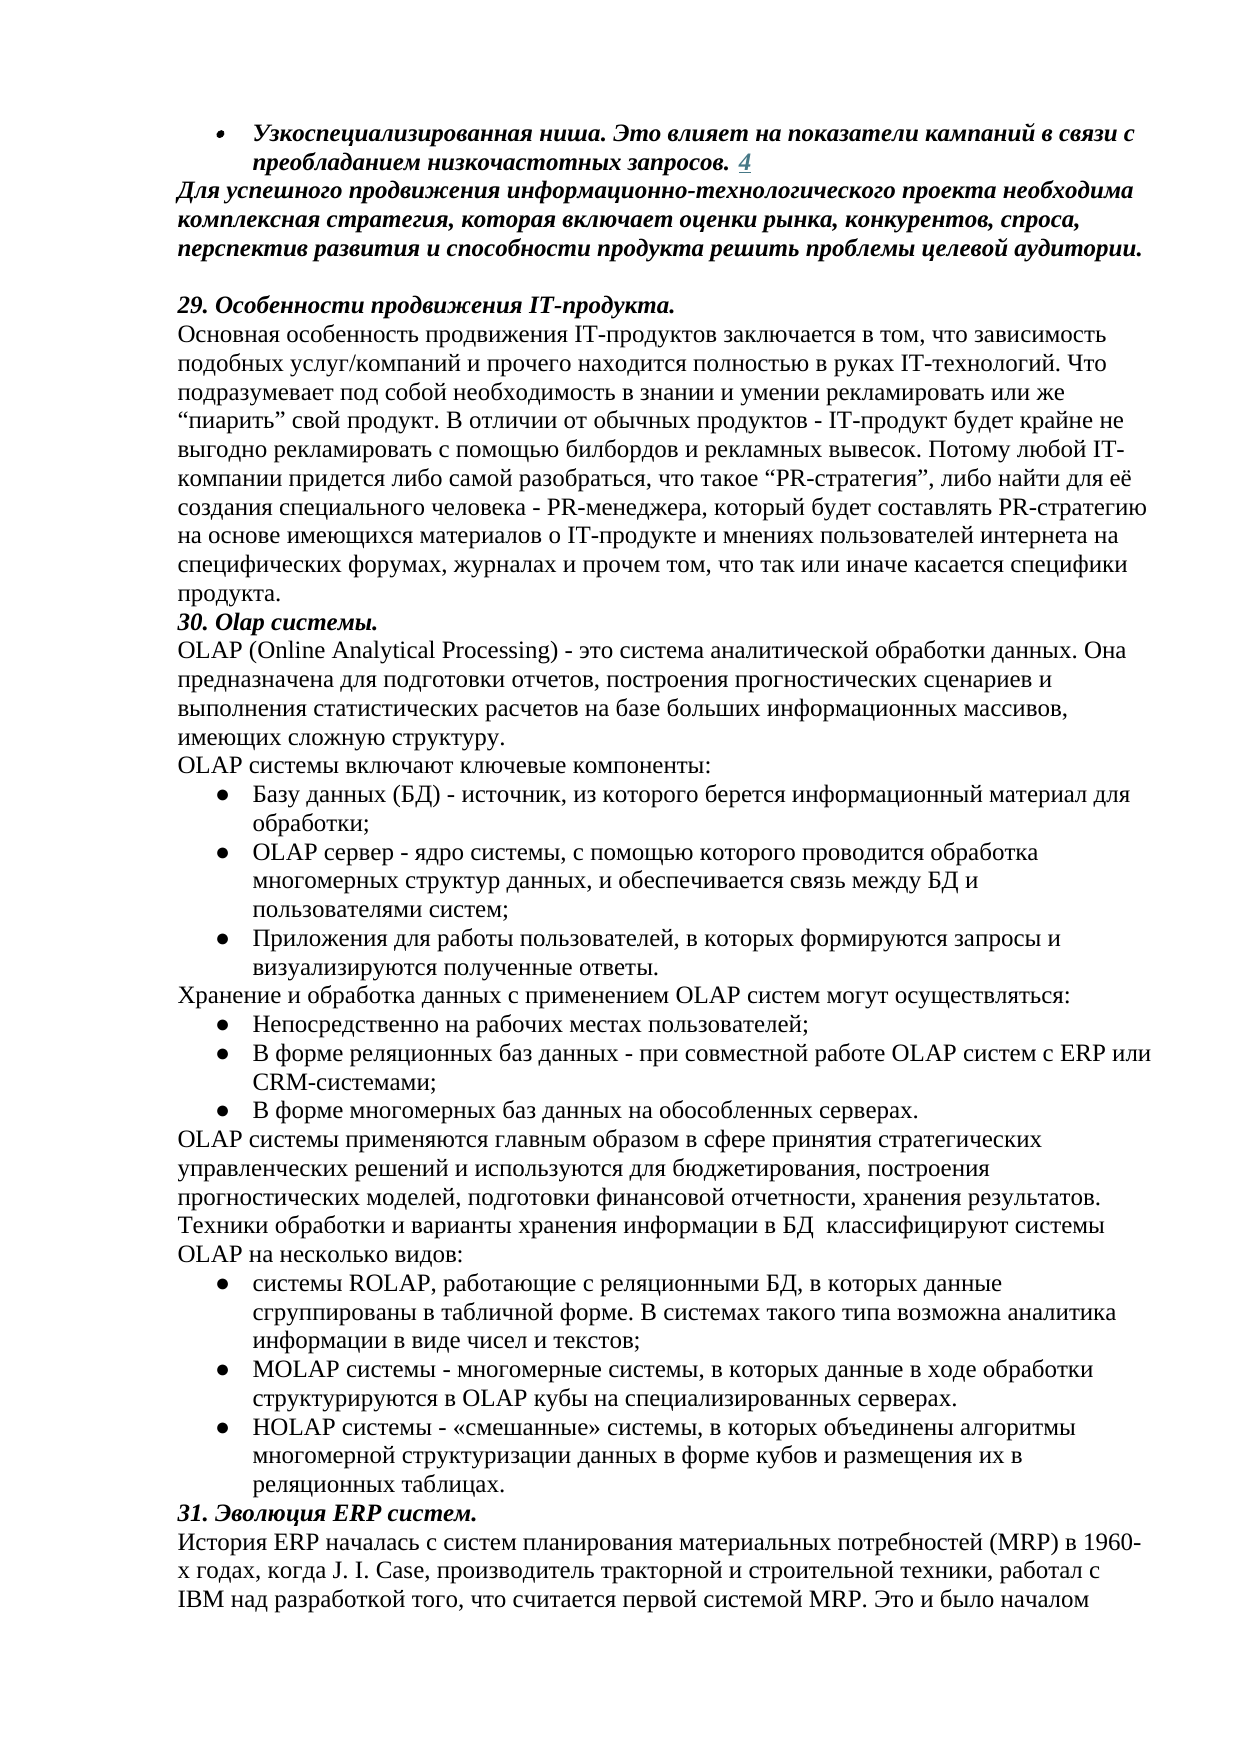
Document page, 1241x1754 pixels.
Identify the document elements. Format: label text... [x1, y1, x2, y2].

list Высокая стоимость. Сложный дорогостоящий продукт требует информационной поддержки, чтобы донести его возможности и пользу для бизнеса. 4 [215, 118, 1152, 204]
text 29. Особенности продвижения IT-продукта. [177, 377, 1152, 406]
list OLAP сервер - ядро системы, с помощью которого проводится обработка многомерных структур данных, и обеспечивается связь между БД и пользователями систем; [215, 923, 1152, 1009]
list Приложения для работы пользователей, в которых формируются запросы и визуализируются полученные ответы. [215, 1009, 1152, 1067]
list Непосредственно на рабочих местах пользователей; [215, 1096, 1152, 1124]
list В форме реляционных баз данных - при совместной работе OLAP систем с ERP или CRM-системами; [215, 1124, 1152, 1182]
text Техники обработки и варианты хранения информации в БД классифицируют системы OLAP на несколько видов: [177, 1297, 1152, 1354]
list системы ROLAP, работающие с реляционными БД, в которых данные сгруппированы в табличной форме. В системах такого типа возможна аналитика информации в виде чисел и текстов; [215, 1354, 1152, 1441]
list Узкоспециализированная ниша. Это влияет на показатели кампаний в связи с преобладанием низкочастотных запросов. 4 [215, 204, 1152, 262]
text Хранение и обработка данных с применением OLAP систем могут осуществляться: [177, 1067, 1152, 1096]
text 30. Olap системы. [177, 693, 1152, 722]
text Основная особенность продвижения IT-продуктов заключается в том, что зависимость подобных услуг/компаний и прочего находится полностью в руках IT-технологий. Что подразумевает под собой необходимость в знании и умении рекламировать или же “пиарить” свой продукт. В отличии от обычных продуктов - IT-продукт будет крайне не выгодно рекламировать с помощью билбордов и рекламных вывесок. Потому любой IT-компании придется либо самой разобраться, что такое “PR-стратегия”, либо найти для её создания специального человека - PR-менеджера, который будет составлять PR-стратегию на основе имеющихся материалов о IT-продукте и мнениях пользователей интернета на специфических форумах, журналах и прочем том, что так или иначе касается специфики продукта. [177, 406, 1152, 693]
list В форме многомерных баз данных на обособленных серверах. [215, 1182, 1152, 1211]
text Для успешного продвижения информационно-технологического проекта необходима комплексная стратегия, которая включает оценки рынка, конкурентов, спроса, перспектив развития и способности продукта решить проблемы целевой аудитории. [177, 262, 1152, 348]
list Базу данных (БД) - источник, из которого берется информационный материал для обработки; [215, 866, 1152, 923]
list MOLAP системы - многомерные системы, в которых данные в ходе обработки структурируются в OLAP кубы на специализированных серверах. [215, 1441, 1152, 1498]
text OLAP системы применяются главным образом в сфере принятия стратегических управленческих решений и используются для бюджетирования, построения прогностических моделей, подготовки финансовой отчетности, хранения результатов. [177, 1211, 1152, 1297]
text 31. Эволюция ERP систем. [177, 1584, 1152, 1613]
text OLAP (Online Analytical Processing) - это система аналитической обработки данных. Она предназначена для подготовки отчетов, построения прогностических сценариев и выполнения статистических расчетов на базе больших информационных массивов, имеющих сложную структуру. [177, 722, 1152, 837]
text OLAP системы включают ключевые компоненты: [177, 837, 1152, 866]
list HOLAP системы - «смешанные» системы, в которых объединены алгоритмы многомерной структуризации данных в форме кубов и размещения их в реляционных таблицах. [215, 1498, 1152, 1584]
